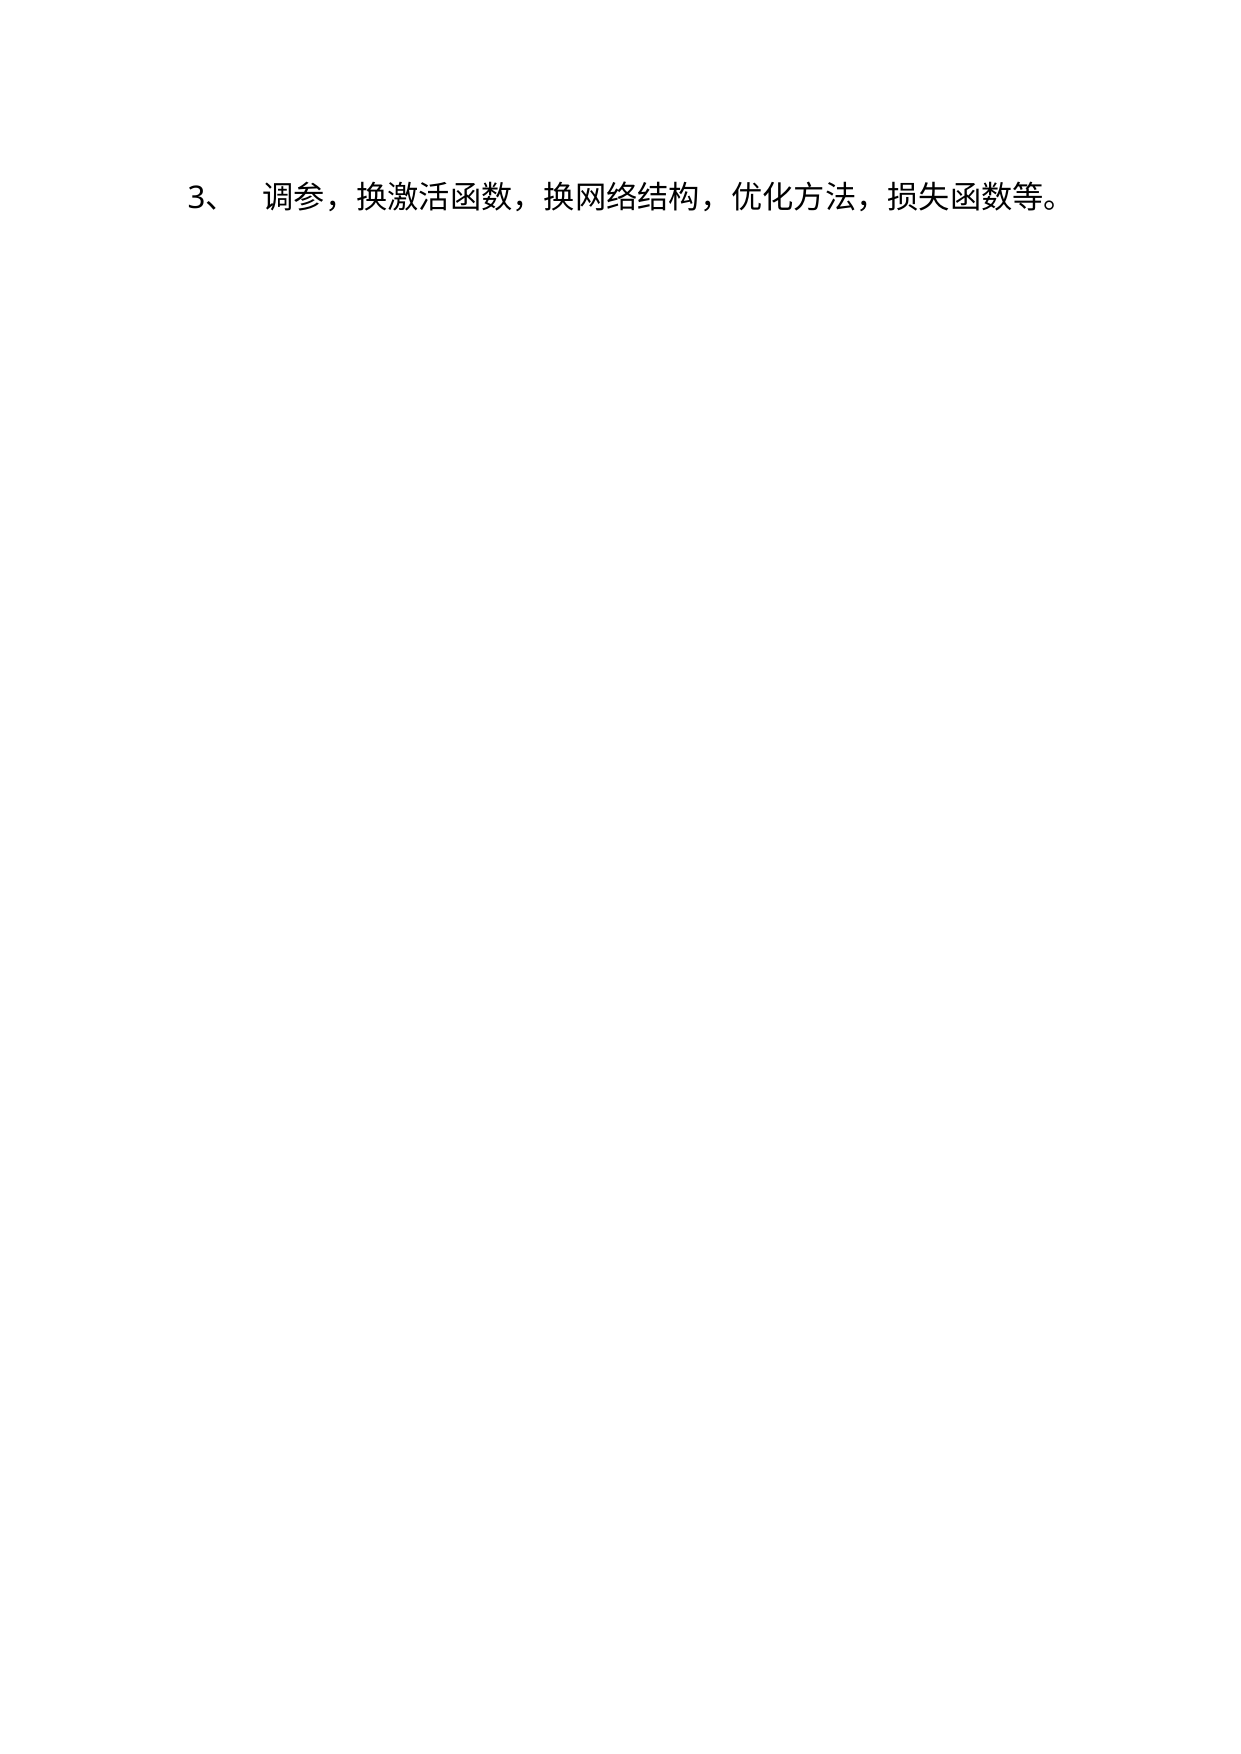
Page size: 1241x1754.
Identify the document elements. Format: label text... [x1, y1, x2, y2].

list 调参，换激活函数，换网络结构，优化方法，损失函数等。 [187, 162, 1053, 227]
